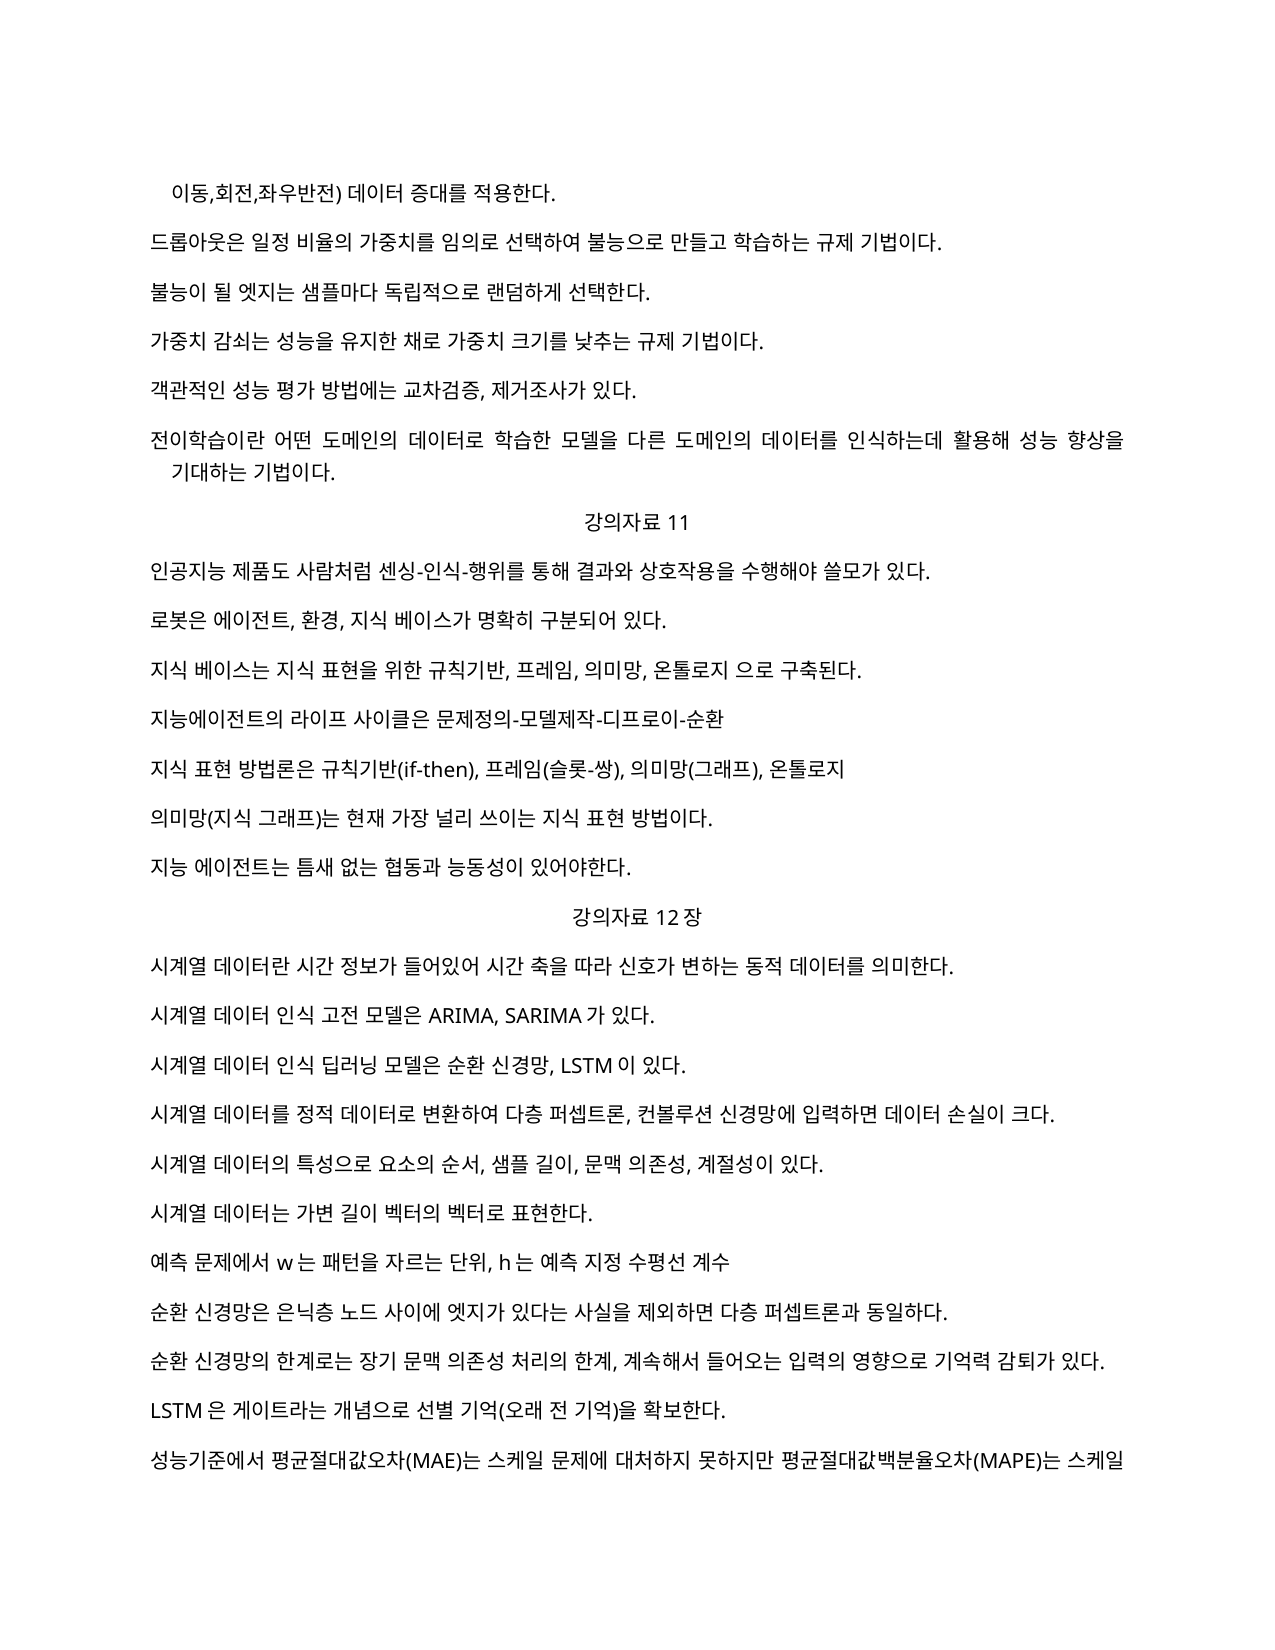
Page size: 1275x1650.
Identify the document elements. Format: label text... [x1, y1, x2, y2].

text 시계열 데이터 인식 고전 모델은 ARIMA, SARIMA가 있다. [150, 1000, 1125, 1030]
text 예측 문제에서 w는 패턴을 자르는 단위, h는 예측 지정 수평선 계수 [150, 1247, 1125, 1277]
text 드롭아웃은 일정 비율의 가중치를 임의로 선택하여 불능으로 만들고 학습하는 규제 기법이다. [150, 227, 1125, 257]
text 불능이 될 엣지는 샘플마다 독립적으로 랜덤하게 선택한다. [150, 276, 1125, 306]
text 시계열 데이터의 특성으로 요소의 순서, 샘플 길이, 문맥 의존성, 계절성이 있다. [150, 1148, 1125, 1178]
text 객관적인 성능 평가 방법에는 교차검증, 제거조사가 있다. [150, 375, 1125, 405]
text 시계열 데이터 인식 딥러닝 모델은 순환 신경망, LSTM이 있다. [150, 1049, 1125, 1079]
text 지능 에이전트는 틈새 없는 협동과 능동성이 있어야한다. [150, 852, 1125, 882]
text 강의자료 12장 [150, 901, 1125, 931]
text 지능에이전트의 라이프 사이클은 문제정의-모델제작-디프로이-순환 [150, 703, 1125, 734]
text 시계열 데이터란 시간 정보가 들어있어 시간 축을 따라 신호가 변하는 동적 데이터를 의미한다. [150, 950, 1125, 981]
text 로봇은 에이전트, 환경, 지식 베이스가 명확히 구분되어 있다. [150, 605, 1125, 635]
text 강의자료 11 [150, 506, 1125, 536]
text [150, 1444, 1125, 1474]
text 시계열 데이터는 가변 길이 벡터의 벡터로 표현한다. [150, 1197, 1125, 1228]
text 순환 신경망의 한계로는 장기 문맥 의존성 처리의 한계, 계속해서 들어오는 입력의 영향으로 기억력 감퇴가 있다. [150, 1345, 1125, 1376]
text 인공지능 제품도 사람처럼 센싱-인식-행위를 통해 결과와 상호작용을 수행해야 쓸모가 있다. [150, 555, 1125, 586]
text LSTM은 게이트라는 개념으로 선별 기억(오래 전 기억)을 확보한다. [150, 1395, 1125, 1425]
text 전이학습이란 어떤 도메인의 데이터로 학습한 모델을 다른 도메인의 데이터를 인식하는데 활용해 성능 향상을 기대하는 기법이다. [150, 424, 1125, 487]
text 시계열 데이터를 정적 데이터로 변환하여 다층 퍼셉트론, 컨볼루션 신경망에 입력하면 데이터 손실이 크다. [150, 1098, 1125, 1129]
text 의미망(지식 그래프)는 현재 가장 널리 쓰이는 지식 표현 방법이다. [150, 802, 1125, 833]
text 지식 베이스는 지식 표현을 위한 규칙기반, 프레임, 의미망, 온톨로지 으로 구축된다. [150, 654, 1125, 684]
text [150, 177, 1125, 207]
text 순환 신경망은 은닉층 노드 사이에 엣지가 있다는 사실을 제외하면 다층 퍼셉트론과 동일하다. [150, 1296, 1125, 1326]
text 가중치 감쇠는 성능을 유지한 채로 가중치 크기를 낮추는 규제 기법이다. [150, 325, 1125, 356]
text 지식 표현 방법론은 규칙기반(if-then), 프레임(슬롯-쌍), 의미망(그래프), 온톨로지 [150, 753, 1125, 783]
